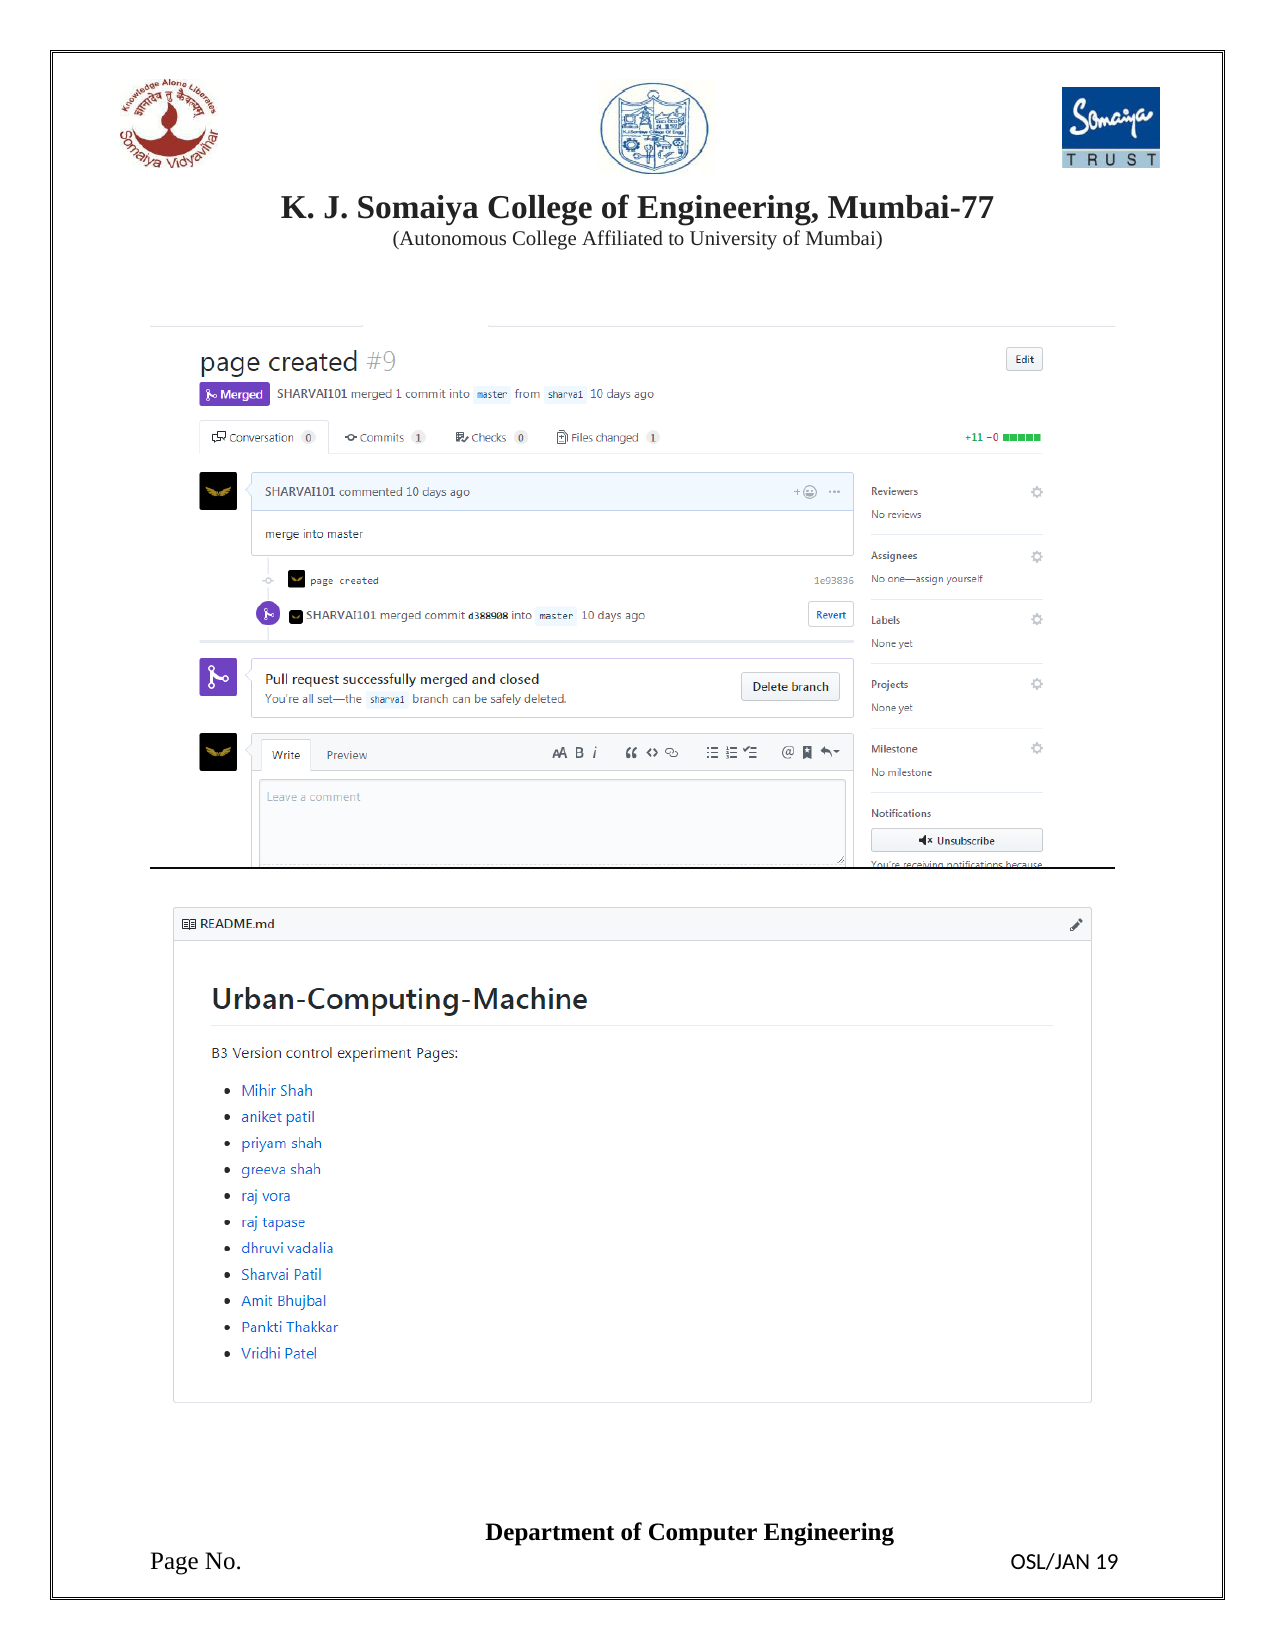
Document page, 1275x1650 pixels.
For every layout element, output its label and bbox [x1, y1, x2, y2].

picture [598, 79, 716, 176]
picture [1062, 87, 1160, 168]
picture [120, 79, 218, 168]
picture [150, 325, 1115, 869]
picture [150, 897, 1122, 1420]
